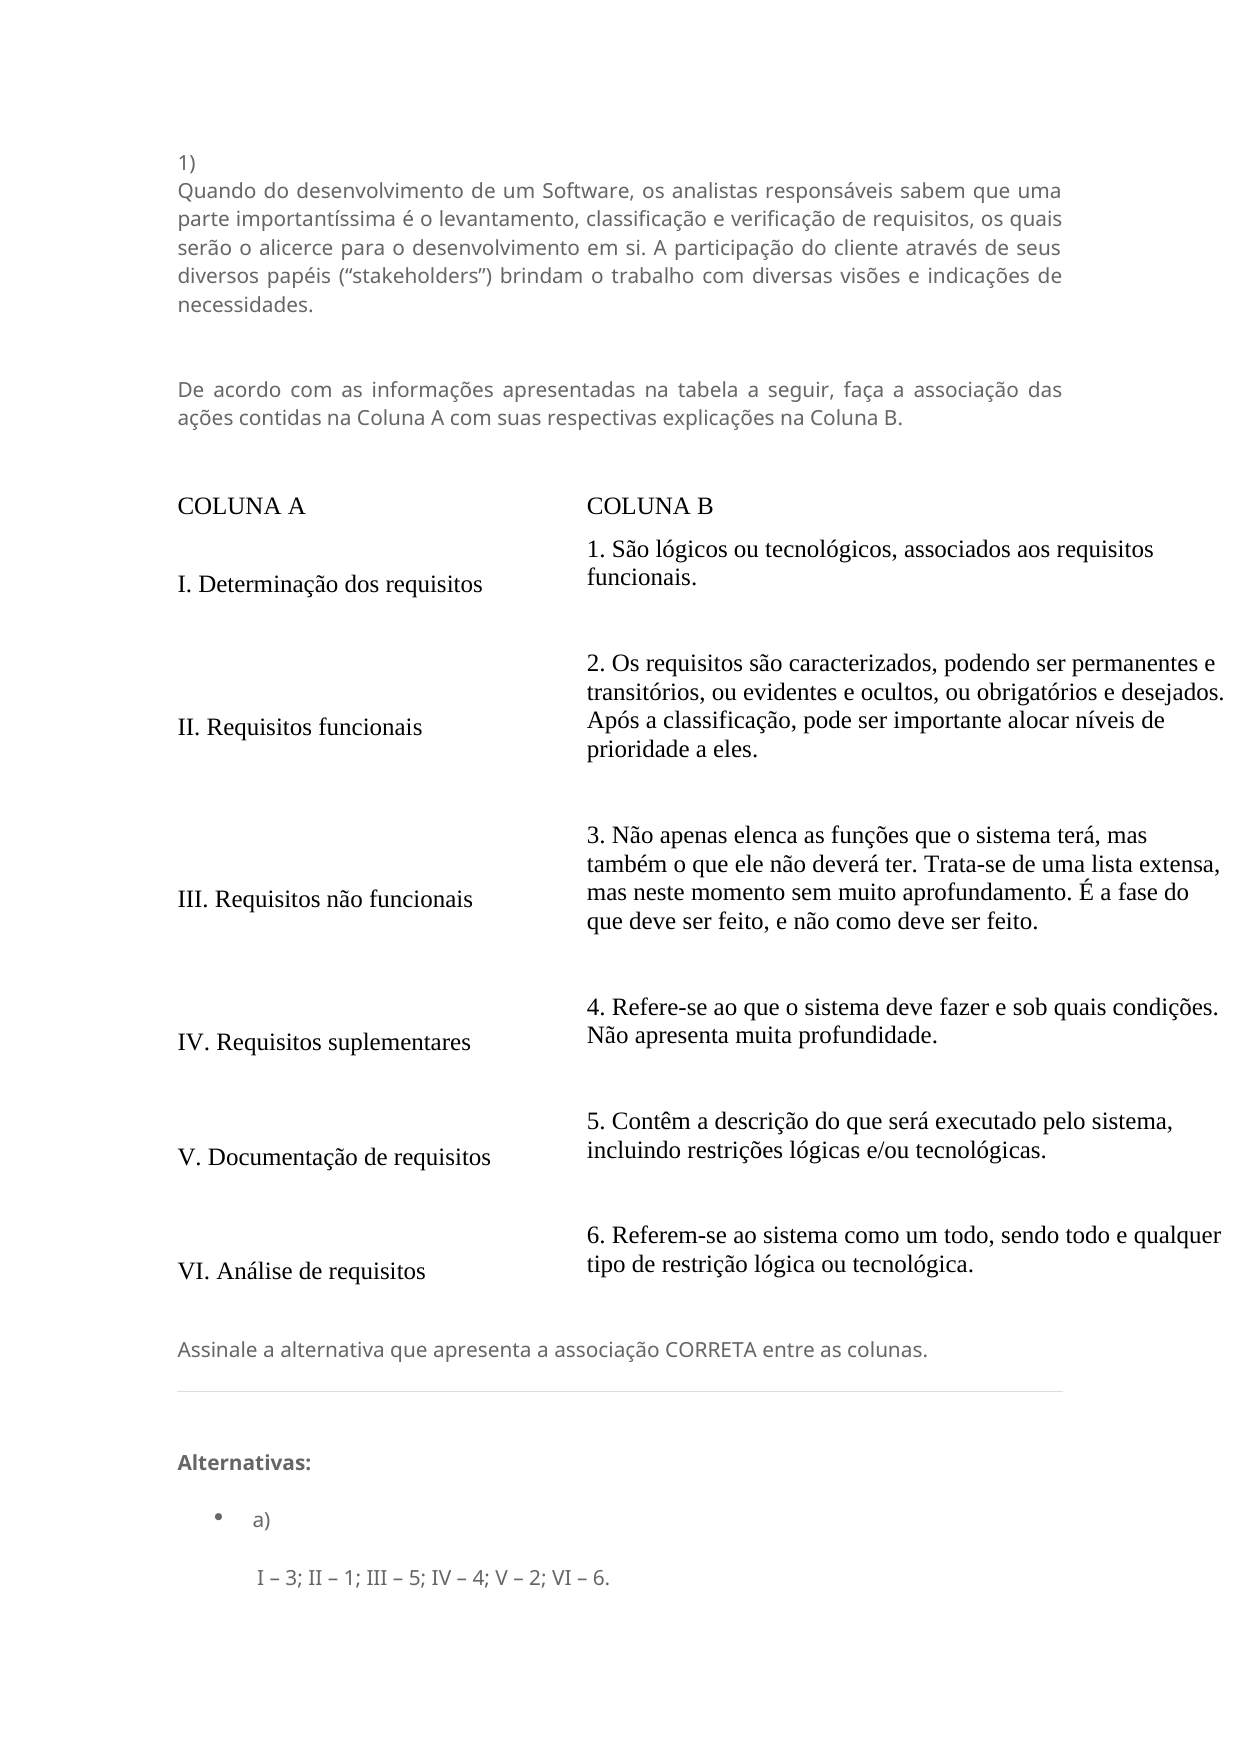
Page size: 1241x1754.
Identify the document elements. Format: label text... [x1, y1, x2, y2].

text De acordo com as informações apresentadas na tabela a seguir, faça a associação das ações contidas na Coluna A com suas respectivas explicações na Coluna B. [177, 375, 1063, 432]
text Alternativas: [177, 1448, 1063, 1476]
table_header COLUNA B [587, 491, 1231, 534]
text 1) [177, 148, 1063, 176]
table_cell 3. Não apenas elenca as funções que o sistema terá, mas também o que ele não deverá ter. Trata-se de uma lista extensa, mas neste momento sem muito aprofundamento. É a fase do que deve ser feito, e não como deve ser feito. [587, 820, 1231, 992]
table_cell II. Requisitos funcionais [177, 648, 587, 820]
table_cell VI. Análise de requisitos [177, 1221, 587, 1335]
table_cell 1. São lógicos ou tecnológicos, associados aos requisitos funcionais. [587, 534, 1231, 648]
list a) [215, 1506, 1063, 1534]
table_cell 2. Os requisitos são caracterizados, podendo ser permanentes e transitórios, ou evidentes e ocultos, ou obrigatórios e desejados. Após a classificação, pode ser importante alocar níveis de prioridade a eles. [587, 648, 1231, 820]
table_cell V. Documentação de requisitos [177, 1106, 587, 1221]
table_cell 6. Referem-se ao sistema como um todo, sendo todo e qualquer tipo de restrição lógica ou tecnológica. [587, 1221, 1231, 1335]
table_cell 4. Refere-se ao que o sistema deve fazer e sob quais condições. Não apresenta muita profundidade. [587, 992, 1231, 1106]
table_header COLUNA A [177, 491, 587, 534]
text Assinale a alternativa que apresenta a associação CORRETA entre as colunas. [177, 1335, 1063, 1363]
table_cell III. Requisitos não funcionais [177, 820, 587, 992]
text Quando do desenvolvimento de um Software, os analistas responsáveis sabem que uma parte importantíssima é o levantamento, classificação e verificação de requisitos, os quais serão o alicerce para o desenvolvimento em si. A participação do cliente através de seus diversos papéis (“stakeholders”) brindam o trabalho com diversas visões e indicações de necessidades. [177, 176, 1063, 318]
table_cell IV. Requisitos suplementares [177, 992, 587, 1106]
text I – 3; II – 1; III – 5; IV – 4; V – 2; VI – 6. [257, 1563, 1058, 1592]
table_cell 5. Contêm a descrição do que será executado pelo sistema, incluindo restrições lógicas e/ou tecnológicas. [587, 1106, 1231, 1221]
table_cell I. Determinação dos requisitos [177, 534, 587, 648]
